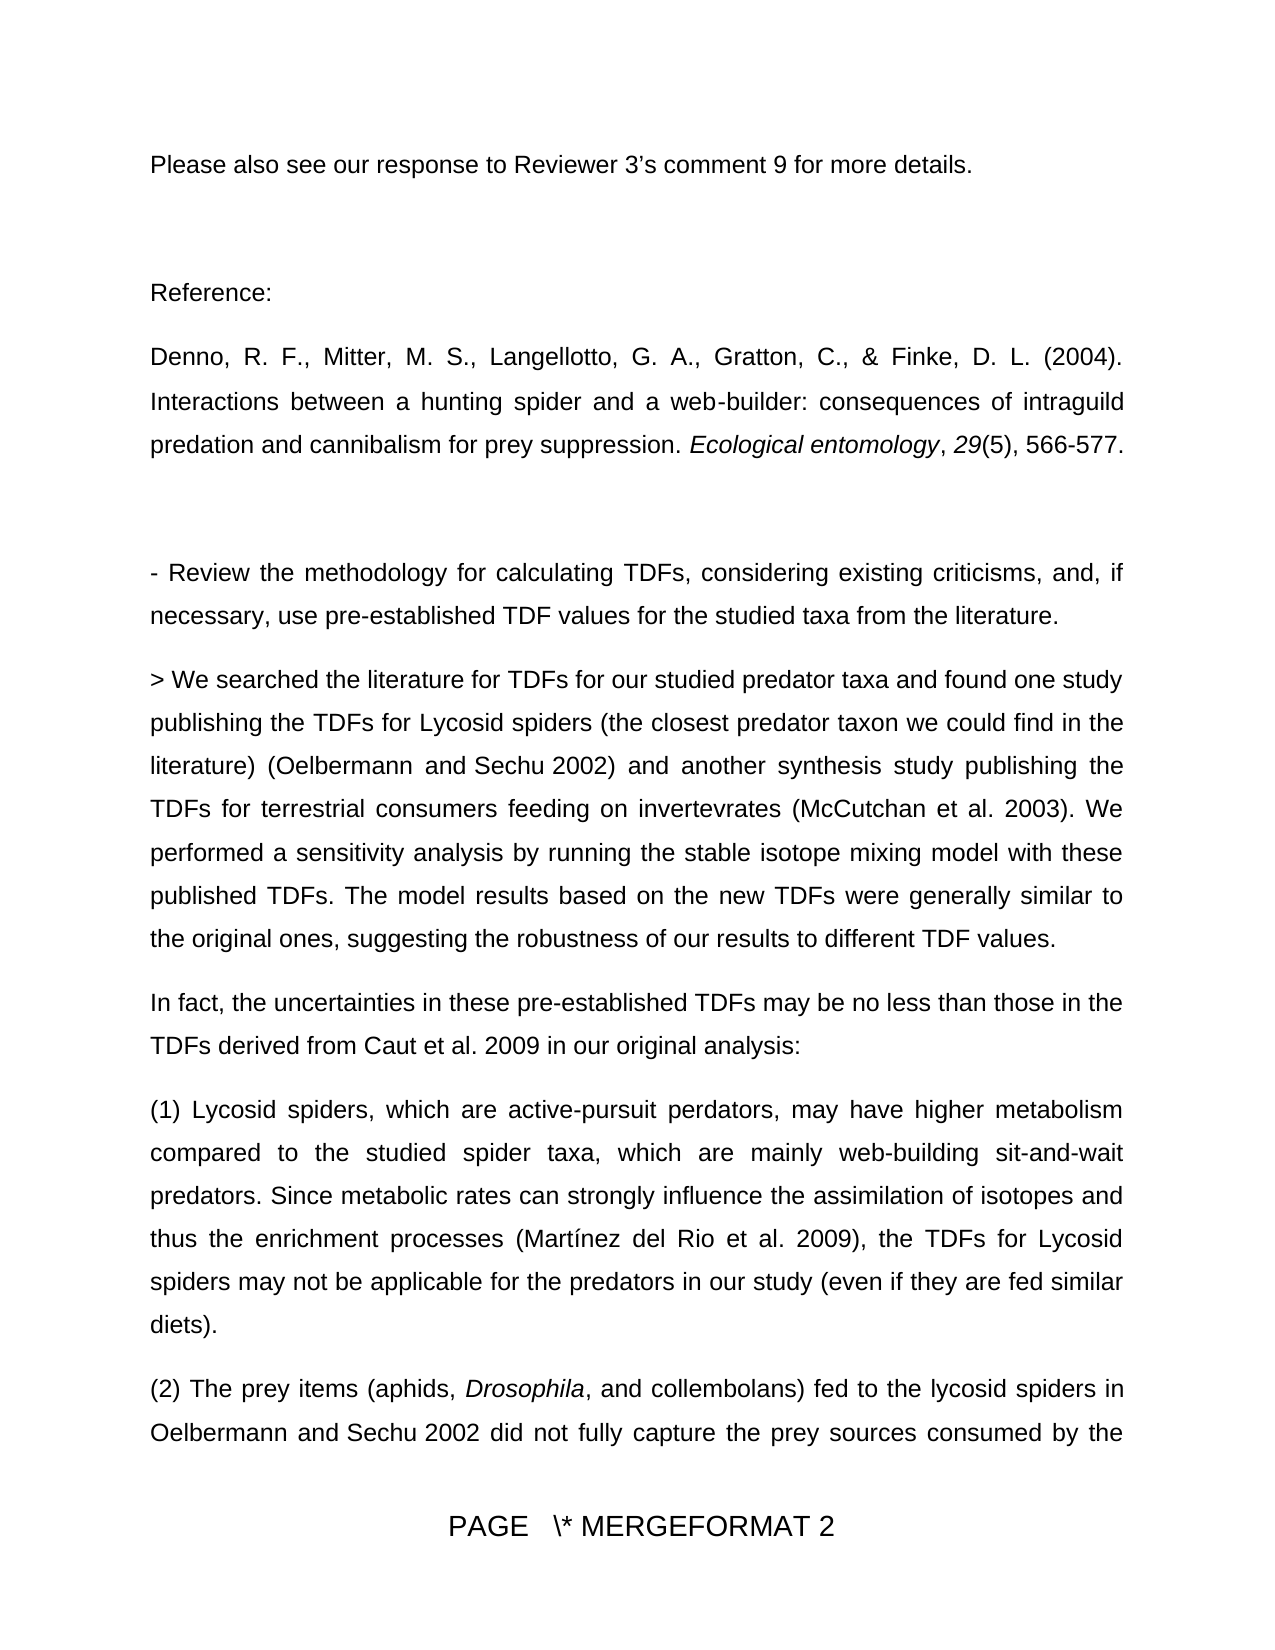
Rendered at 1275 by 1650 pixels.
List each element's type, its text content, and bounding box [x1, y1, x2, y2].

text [150, 1374, 1125, 1446]
text > We searched the literature for TDFs for our studied predator taxa and found one study publishing the TDFs for Lycosid spiders (the closest predator taxon we could find in the literature) (Oelbermann and Sechu 2002) and another synthesis study publishing the TDFs for terrestrial consumers feeding on invertevrates (McCutchan et al. 2003). We performed a sensitivity analysis by running the stable isotope mixing model with these published TDFs. The model results based on the new TDFs were generally similar to the original ones, suggesting the robustness of our results to different TDF values. [150, 665, 1125, 953]
text - Review the methodology for calculating TDFs, considering existing criticisms, and, if necessary, use pre-established TDF values for the studied taxa from the literature. [150, 558, 1125, 630]
text Reference: [150, 278, 1125, 307]
text In fact, the uncertainties in these pre-established TDFs may be no less than those in the TDFs derived from Caut et al. 2009 in our original analysis: [150, 988, 1125, 1060]
text Denno, R. F., Mitter, M. S., Langellotto, G. A., Gratton, C., & Finke, D. L. (2004). Interactions between a hunting spider and a web‐builder: consequences of intraguild predation and cannibalism for prey suppression. Ecological entomology, 29(5), 566-577. [150, 342, 1125, 459]
text Please also see our response to Reviewer 3’s comment 9 for more details. [150, 150, 1125, 179]
text (1) Lycosid spiders, which are active-pursuit perdators, may have higher metabolism compared to the studied spider taxa, which are mainly web-building sit-and-wait predators. Since metabolic rates can strongly influence the assimilation of isotopes and thus the enrichment processes (Martínez del Rio et al. 2009), the TDFs for Lycosid spiders may not be applicable for the predators in our study (even if they are fed similar diets). [150, 1095, 1125, 1339]
